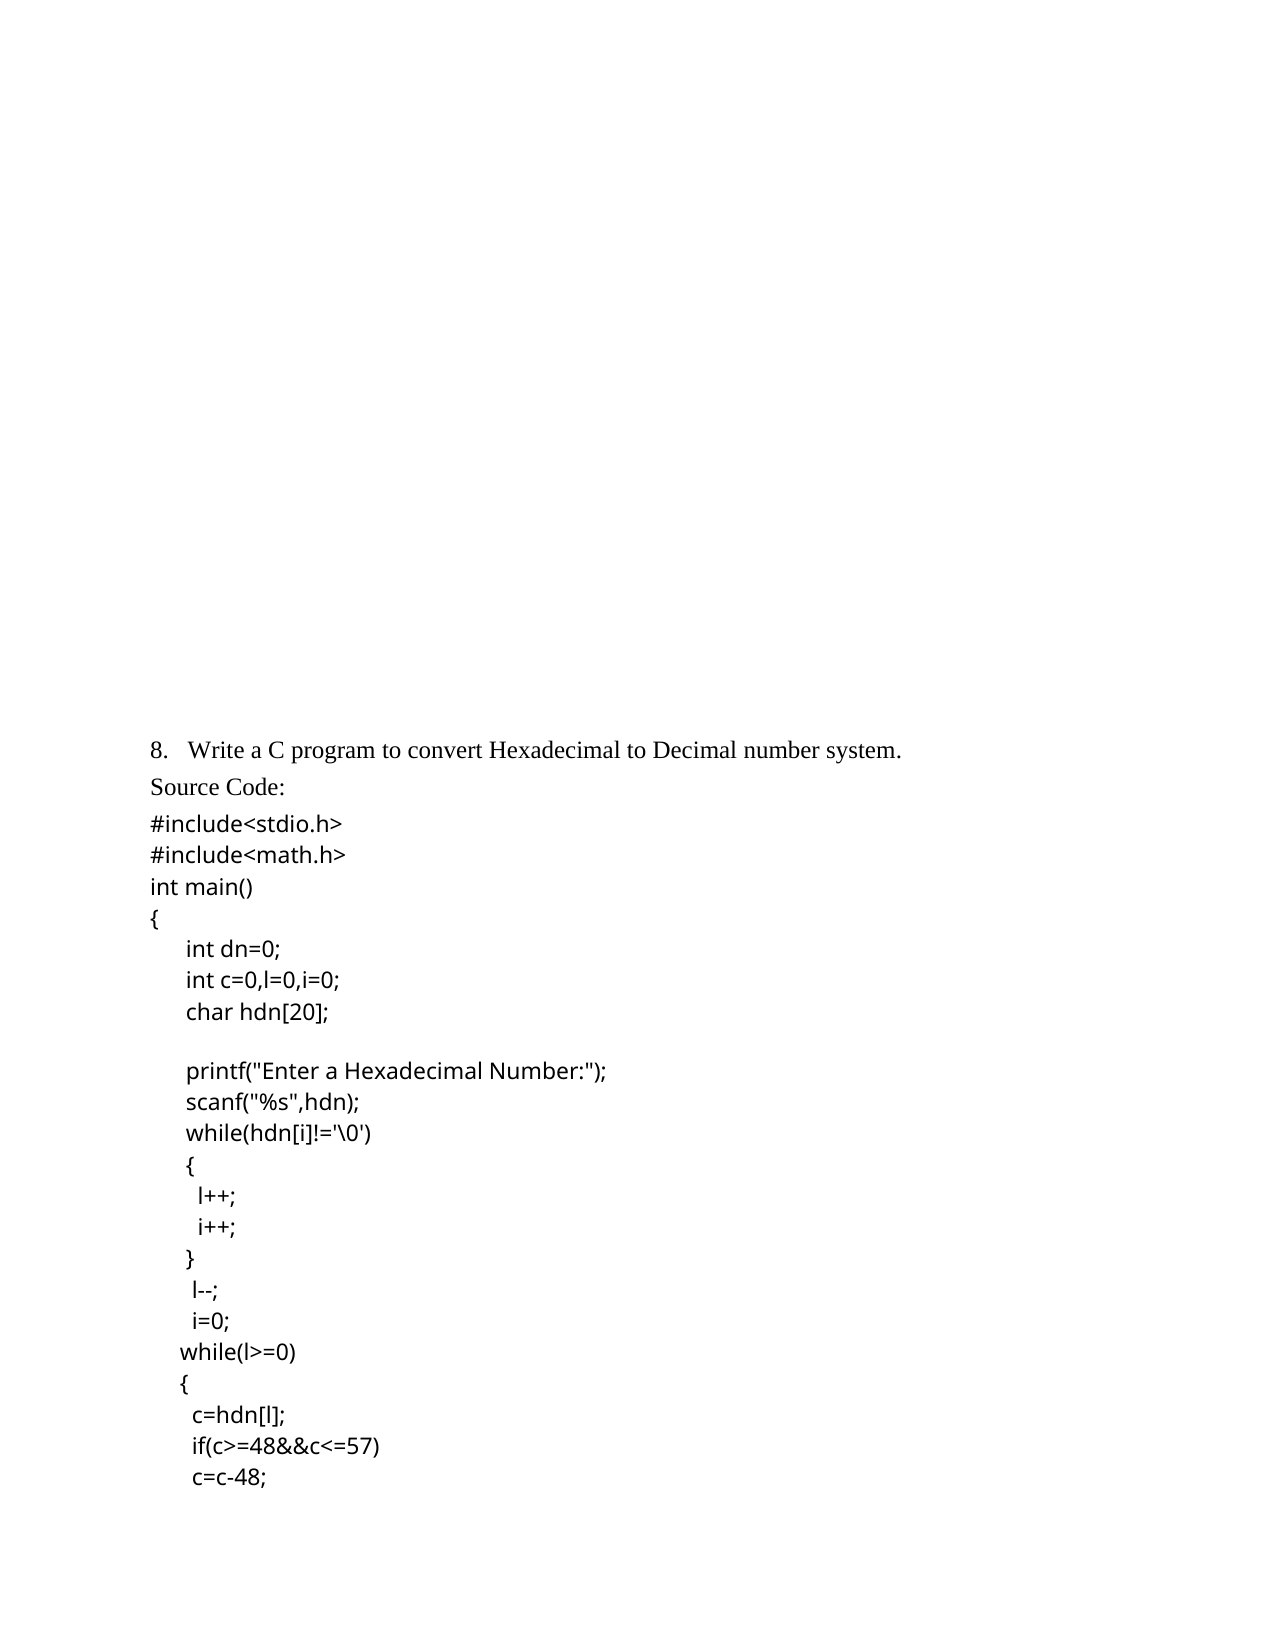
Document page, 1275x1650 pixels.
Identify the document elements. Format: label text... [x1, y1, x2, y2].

text int dn=0; [150, 933, 1125, 964]
text char hdn[20]; [150, 996, 1125, 1027]
text c=hdn[l]; [150, 1399, 1125, 1430]
text l++; [150, 1180, 1125, 1211]
text int c=0,l=0,i=0; [150, 964, 1125, 996]
text #include<stdio.h> [150, 808, 1125, 839]
text while(hdn[i]!='\0') [150, 1117, 1125, 1149]
text i=0; [150, 1305, 1125, 1336]
text l--; [150, 1274, 1125, 1305]
text scanf("%s",hdn); [150, 1086, 1125, 1117]
list Write a C program to convert Hexadecimal to Decimal number system. [150, 735, 1125, 764]
text } [150, 1242, 1125, 1274]
text c=c-48; [150, 1461, 1125, 1492]
text while(l>=0) [150, 1336, 1125, 1367]
text Source Code: [150, 772, 1125, 800]
text { [150, 902, 1125, 933]
text if(c>=48&&c<=57) [150, 1430, 1125, 1461]
text #include<math.h> [150, 839, 1125, 871]
text { [150, 1367, 1125, 1399]
text { [150, 1149, 1125, 1180]
text int main() [150, 871, 1125, 902]
text printf("Enter a Hexadecimal Number:"); [150, 1055, 1125, 1086]
text i++; [150, 1211, 1125, 1242]
